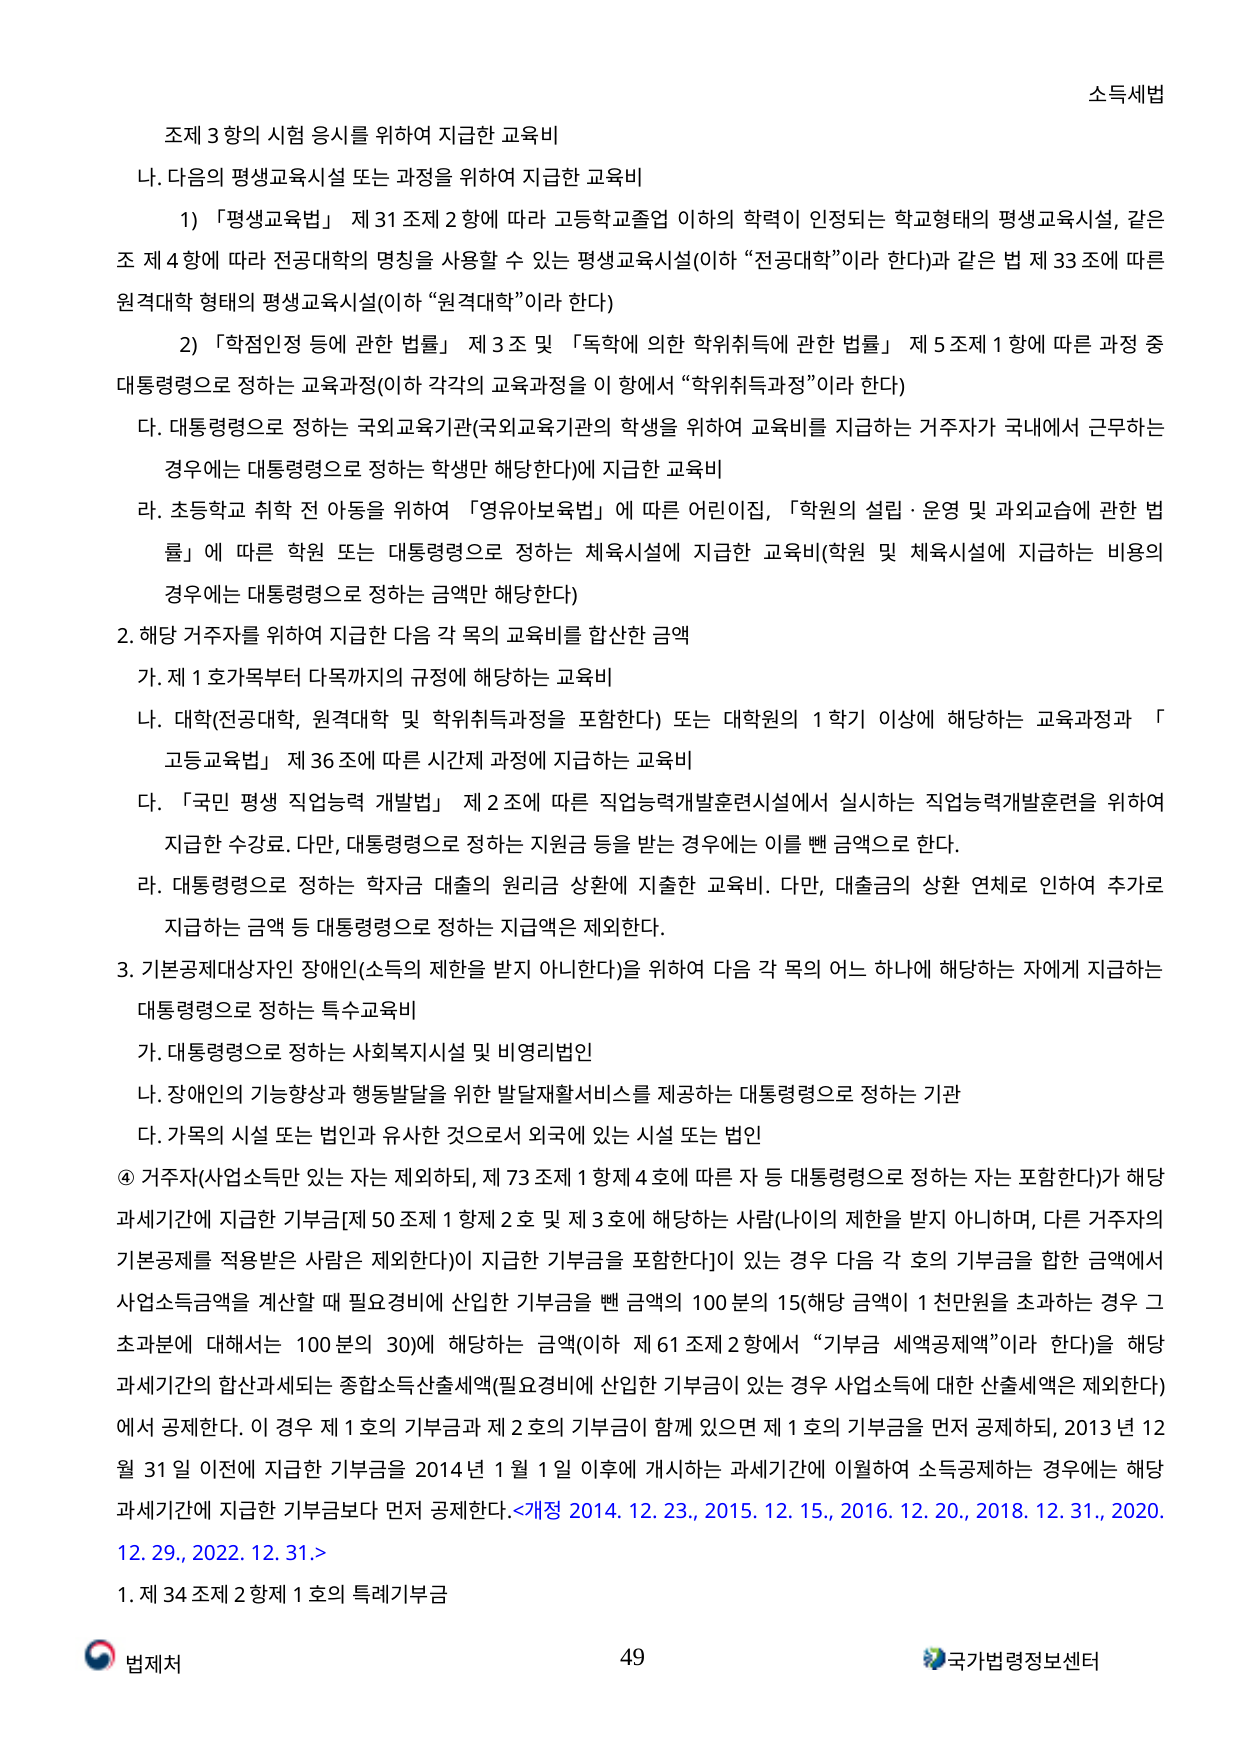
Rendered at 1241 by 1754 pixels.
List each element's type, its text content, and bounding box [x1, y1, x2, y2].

text 가. 대통령령으로 정하는 사회복지시설 및 비영리법인 [137, 1025, 1165, 1067]
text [137, 108, 1165, 150]
text 라. 대통령령으로 정하는 학자금 대출의 원리금 상환에 지출한 교육비. 다만, 대출금의 상환 연체로 인하여 추가로 지급하는 금액 등 대통령령으로 정하는 지급액은 제외한다. [137, 858, 1165, 942]
text 2. 해당 거주자를 위하여 지급한 다음 각 목의 교육비를 합산한 금액 [117, 608, 1165, 650]
text 라. 초등학교 취학 전 아동을 위하여 「영유아보육법」에 따른 어린이집, 「학원의 설립ㆍ운영 및 과외교습에 관한 법률」에 따른 학원 또는 대통령령으로 정하는 체육시설에 지급한 교육비(학원 및 체육시설에 지급하는 비용의 경우에는 대통령령으로 정하는 금액만 해당한다) [137, 483, 1165, 608]
text 1. 제34조제2항제1호의 특례기부금 [117, 1567, 1165, 1608]
text 가. 제1호가목부터 다목까지의 규정에 해당하는 교육비 [137, 650, 1165, 692]
text 1) 「평생교육법」 제31조제2항에 따라 고등학교졸업 이하의 학력이 인정되는 학교형태의 평생교육시설, 같은 조 제4항에 따라 전공대학의 명칭을 사용할 수 있는 평생교육시설(이하 “전공대학”이라 한다)과 같은 법 제33조에 따른 원격대학 형태의 평생교육시설(이하 “원격대학”이라 한다) [117, 192, 1165, 317]
text 다. 가목의 시설 또는 법인과 유사한 것으로서 외국에 있는 시설 또는 법인 [137, 1108, 1165, 1150]
picture [892, 1637, 948, 1670]
picture [75, 1637, 126, 1673]
text 다. 「국민 평생 직업능력 개발법」 제2조에 따른 직업능력개발훈련시설에서 실시하는 직업능력개발훈련을 위하여 지급한 수강료. 다만, 대통령령으로 정하는 지원금 등을 받는 경우에는 이를 뺀 금액으로 한다. [137, 775, 1165, 858]
text ④ 거주자(사업소득만 있는 자는 제외하되, 제73조제1항제4호에 따른 자 등 대통령령으로 정하는 자는 포함한다)가 해당 과세기간에 지급한 기부금[제50조제1항제2호 및 제3호에 해당하는 사람(나이의 제한을 받지 아니하며, 다른 거주자의 기본공제를 적용받은 사람은 제외한다)이 지급한 기부금을 포함한다]이 있는 경우 다음 각 호의 기부금을 합한 금액에서 사업소득금액을 계산할 때 필요경비에 산입한 기부금을 뺀 금액의 100분의 15(해당 금액이 1천만원을 초과하는 경우 그 초과분에 대해서는 100분의 30)에 해당하는 금액(이하 제61조제2항에서 “기부금 세액공제액”이라 한다)을 해당 과세기간의 합산과세되는 종합소득산출세액(필요경비에 산입한 기부금이 있는 경우 사업소득에 대한 산출세액은 제외한다)에서 공제한다. 이 경우 제1호의 기부금과 제2호의 기부금이 함께 있으면 제1호의 기부금을 먼저 공제하되, 2013년 12월 31일 이전에 지급한 기부금을 2014년 1월 1일 이후에 개시하는 과세기간에 이월하여 소득공제하는 경우에는 해당 과세기간에 지급한 기부금보다 먼저 공제한다.<개정 2014. 12. 23., 2015. 12. 15., 2016. 12. 20., 2018. 12. 31., 2020. 12. 29., 2022. 12. 31.> [117, 1150, 1165, 1567]
text 나. 대학(전공대학, 원격대학 및 학위취득과정을 포함한다) 또는 대학원의 1학기 이상에 해당하는 교육과정과 「고등교육법」 제36조에 따른 시간제 과정에 지급하는 교육비 [137, 692, 1165, 775]
text 나. 다음의 평생교육시설 또는 과정을 위하여 지급한 교육비 [137, 150, 1165, 192]
text 3. 기본공제대상자인 장애인(소득의 제한을 받지 아니한다)을 위하여 다음 각 목의 어느 하나에 해당하는 자에게 지급하는 대통령령으로 정하는 특수교육비 [117, 942, 1165, 1025]
text 2) 「학점인정 등에 관한 법률」 제3조 및 「독학에 의한 학위취득에 관한 법률」 제5조제1항에 따른 과정 중 대통령령으로 정하는 교육과정(이하 각각의 교육과정을 이 항에서 “학위취득과정”이라 한다) [117, 317, 1165, 400]
text 나. 장애인의 기능향상과 행동발달을 위한 발달재활서비스를 제공하는 대통령령으로 정하는 기관 [137, 1067, 1165, 1108]
text 다. 대통령령으로 정하는 국외교육기관(국외교육기관의 학생을 위하여 교육비를 지급하는 거주자가 국내에서 근무하는 경우에는 대통령령으로 정하는 학생만 해당한다)에 지급한 교육비 [137, 400, 1165, 483]
